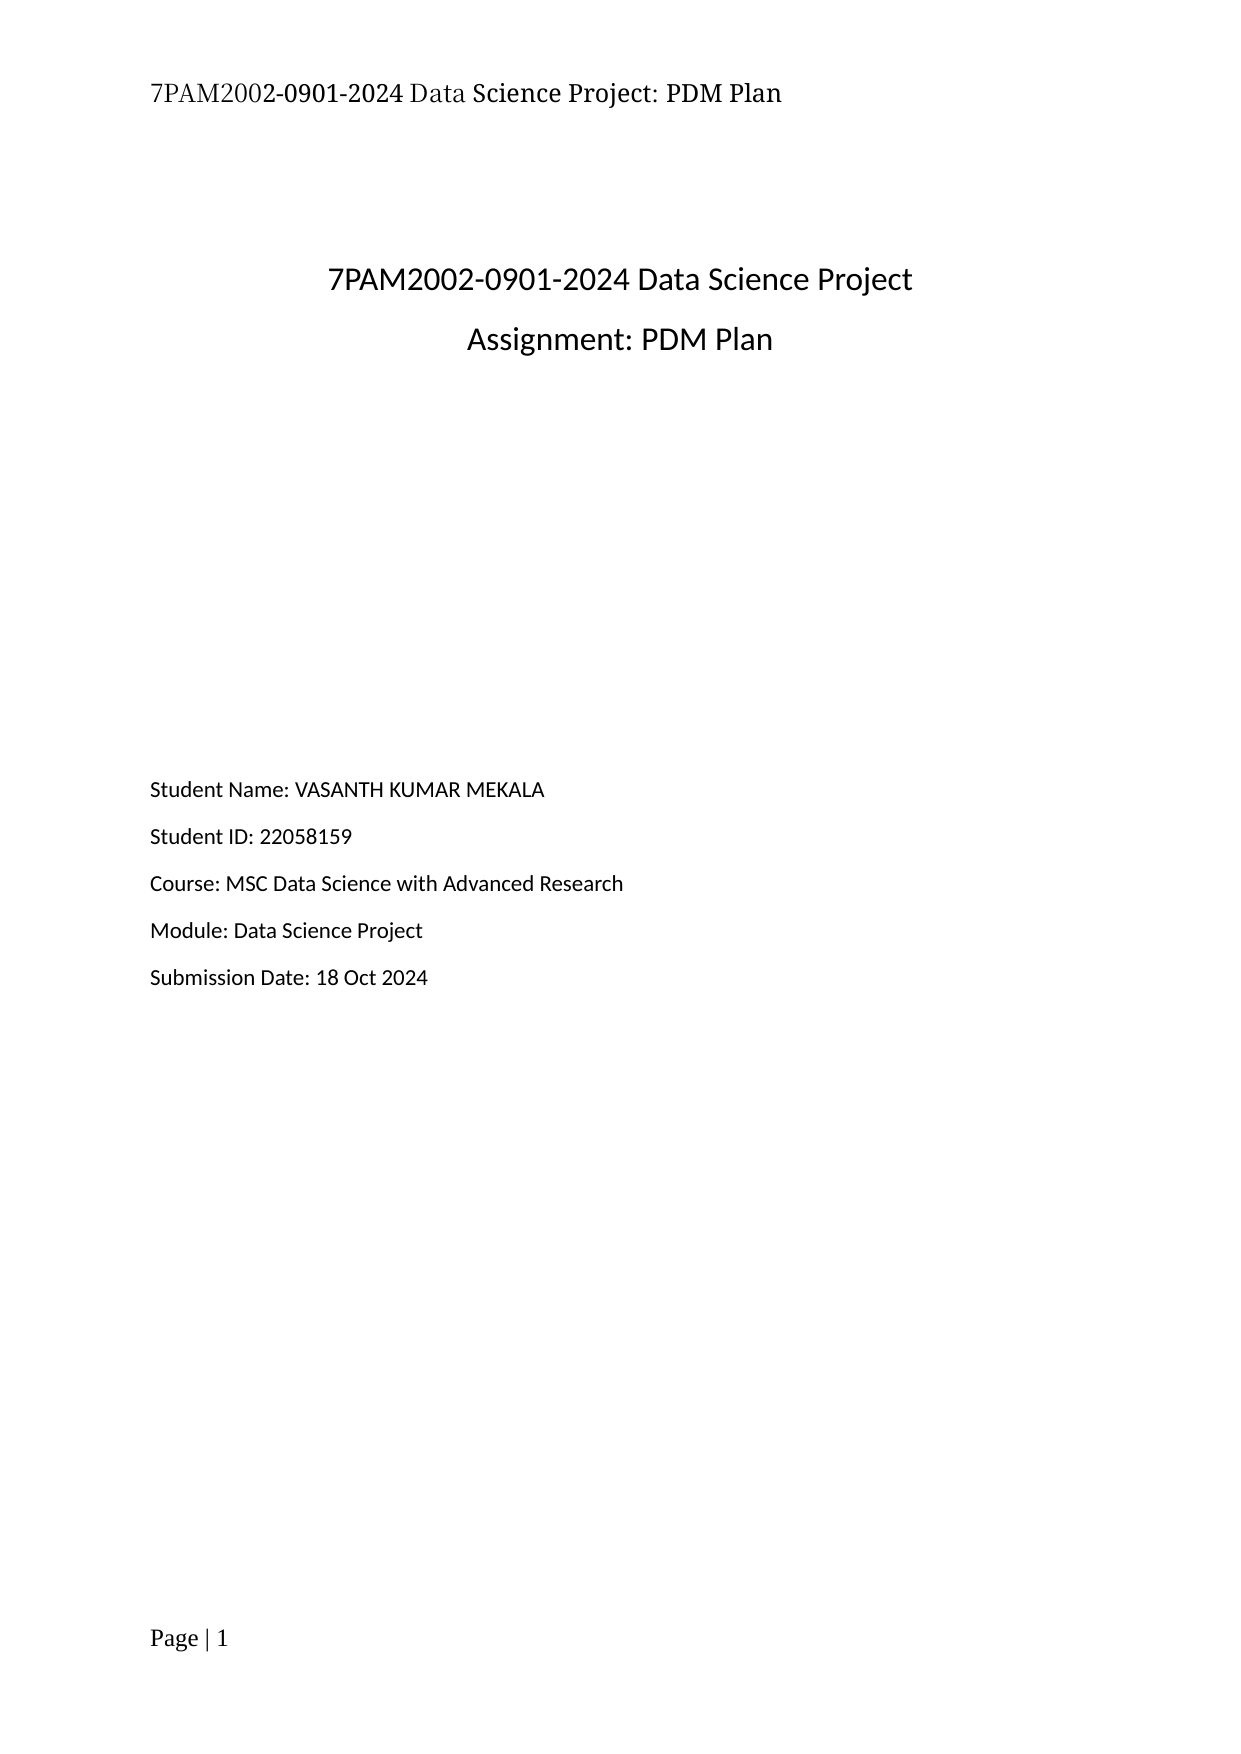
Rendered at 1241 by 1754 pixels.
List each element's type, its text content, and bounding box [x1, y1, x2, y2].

text Assignment: PDM Plan [150, 318, 1090, 359]
text Submission Date: 18 Oct 2024 [150, 963, 1090, 991]
text Student ID: 22058159 [150, 822, 1090, 850]
text Course: MSC Data Science with Advanced Research [150, 869, 1090, 897]
text 7PAM2002-0901-2024 Data Science Project [150, 257, 1090, 298]
text Module: Data Science Project [150, 916, 1090, 944]
text Student Name: VASANTH KUMAR MEKALA [150, 775, 1090, 803]
